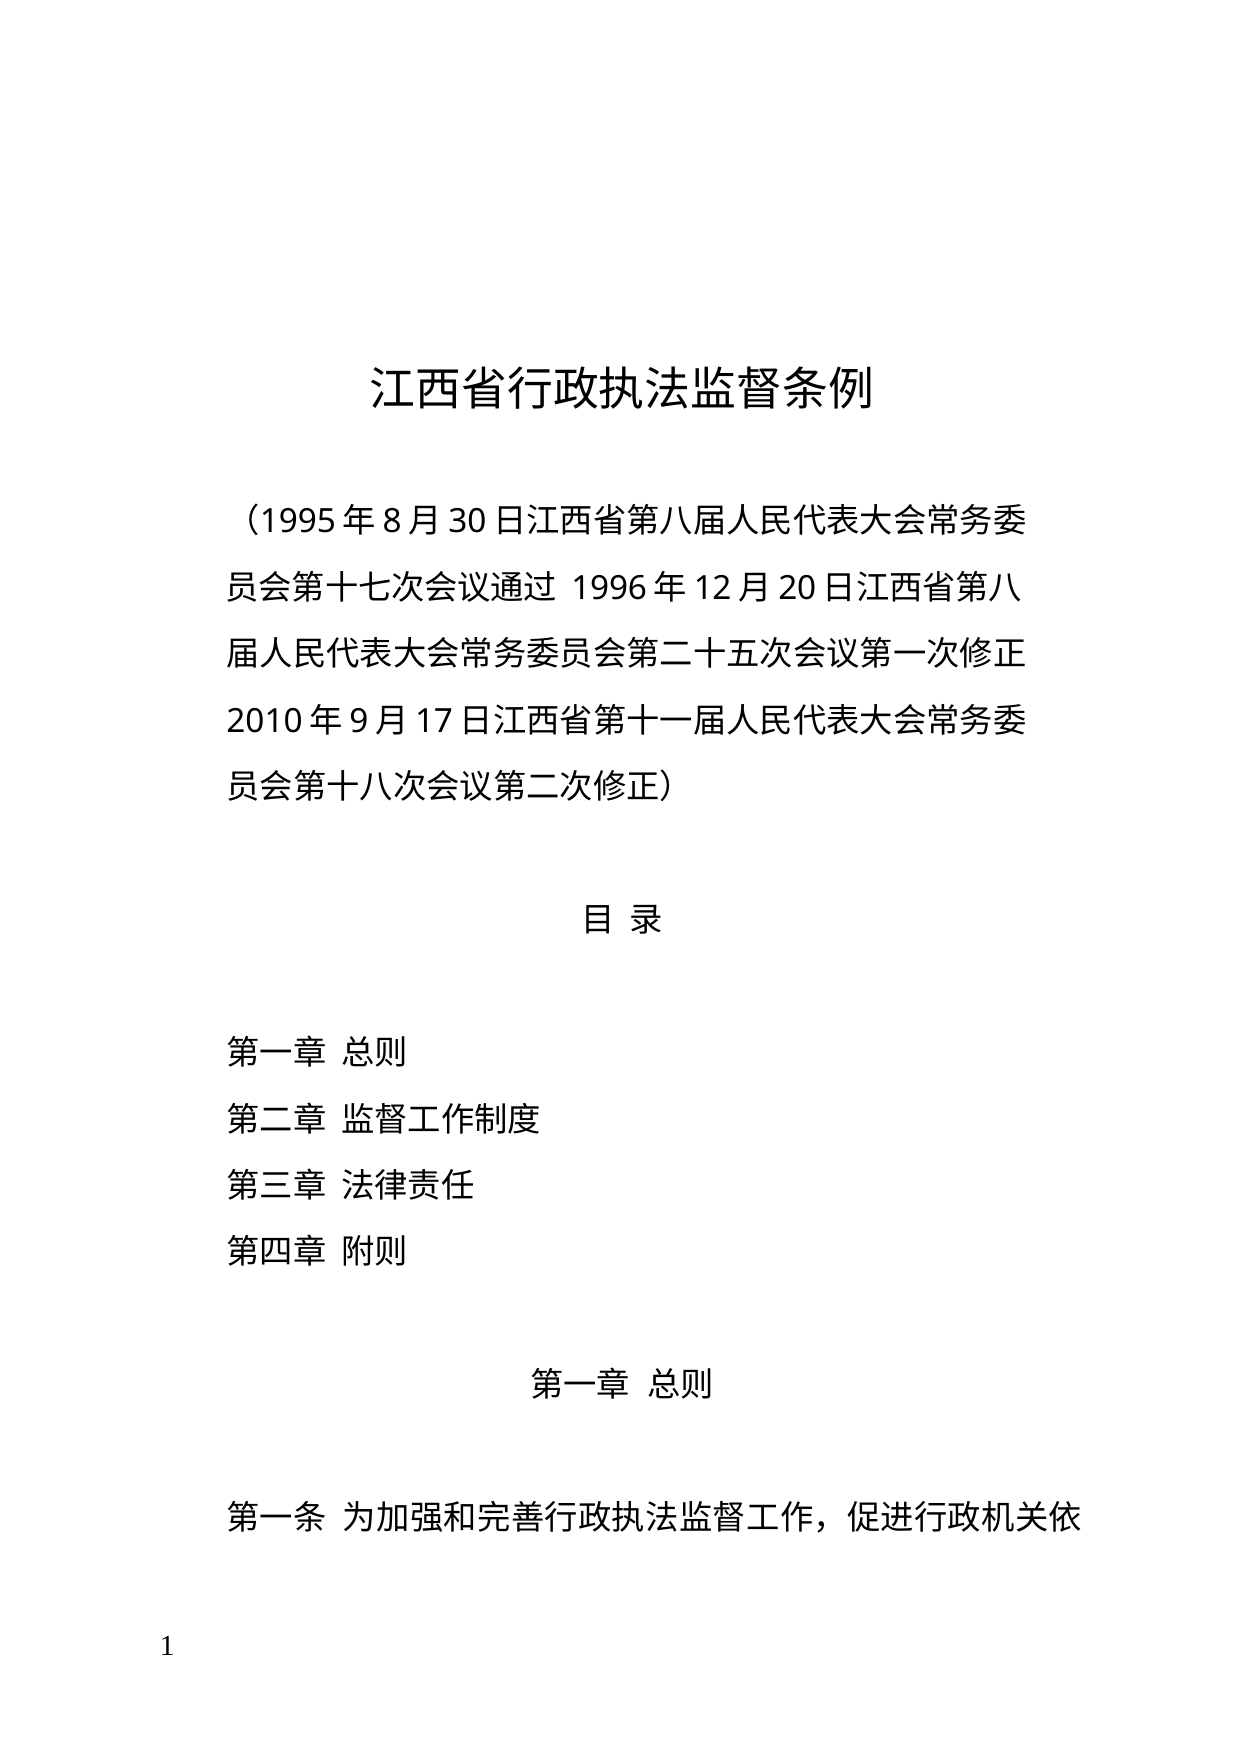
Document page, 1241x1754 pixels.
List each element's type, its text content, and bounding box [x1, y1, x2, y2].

text 江西省行政执法监督条例 [159, 352, 1084, 419]
text 第一章 总则 [159, 1017, 1084, 1083]
text 员会第十七次会议通过 1996年12月20日江西省第八 [159, 552, 1084, 618]
text 第二章 监督工作制度 [159, 1083, 1084, 1150]
text 届人民代表大会常务委员会第二十五次会议第一次修正 [159, 618, 1084, 684]
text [159, 1482, 1084, 1548]
text （1995年8月30日江西省第八届人民代表大会常务委 [159, 485, 1084, 552]
text 员会第十八次会议第二次修正） [159, 751, 1084, 817]
text 2010年9月17日江西省第十一届人民代表大会常务委 [159, 684, 1084, 751]
text 第三章 法律责任 [159, 1150, 1084, 1216]
text 第四章 附则 [159, 1216, 1084, 1283]
list 总则 [159, 1349, 1084, 1416]
text 目 录 [159, 884, 1084, 950]
